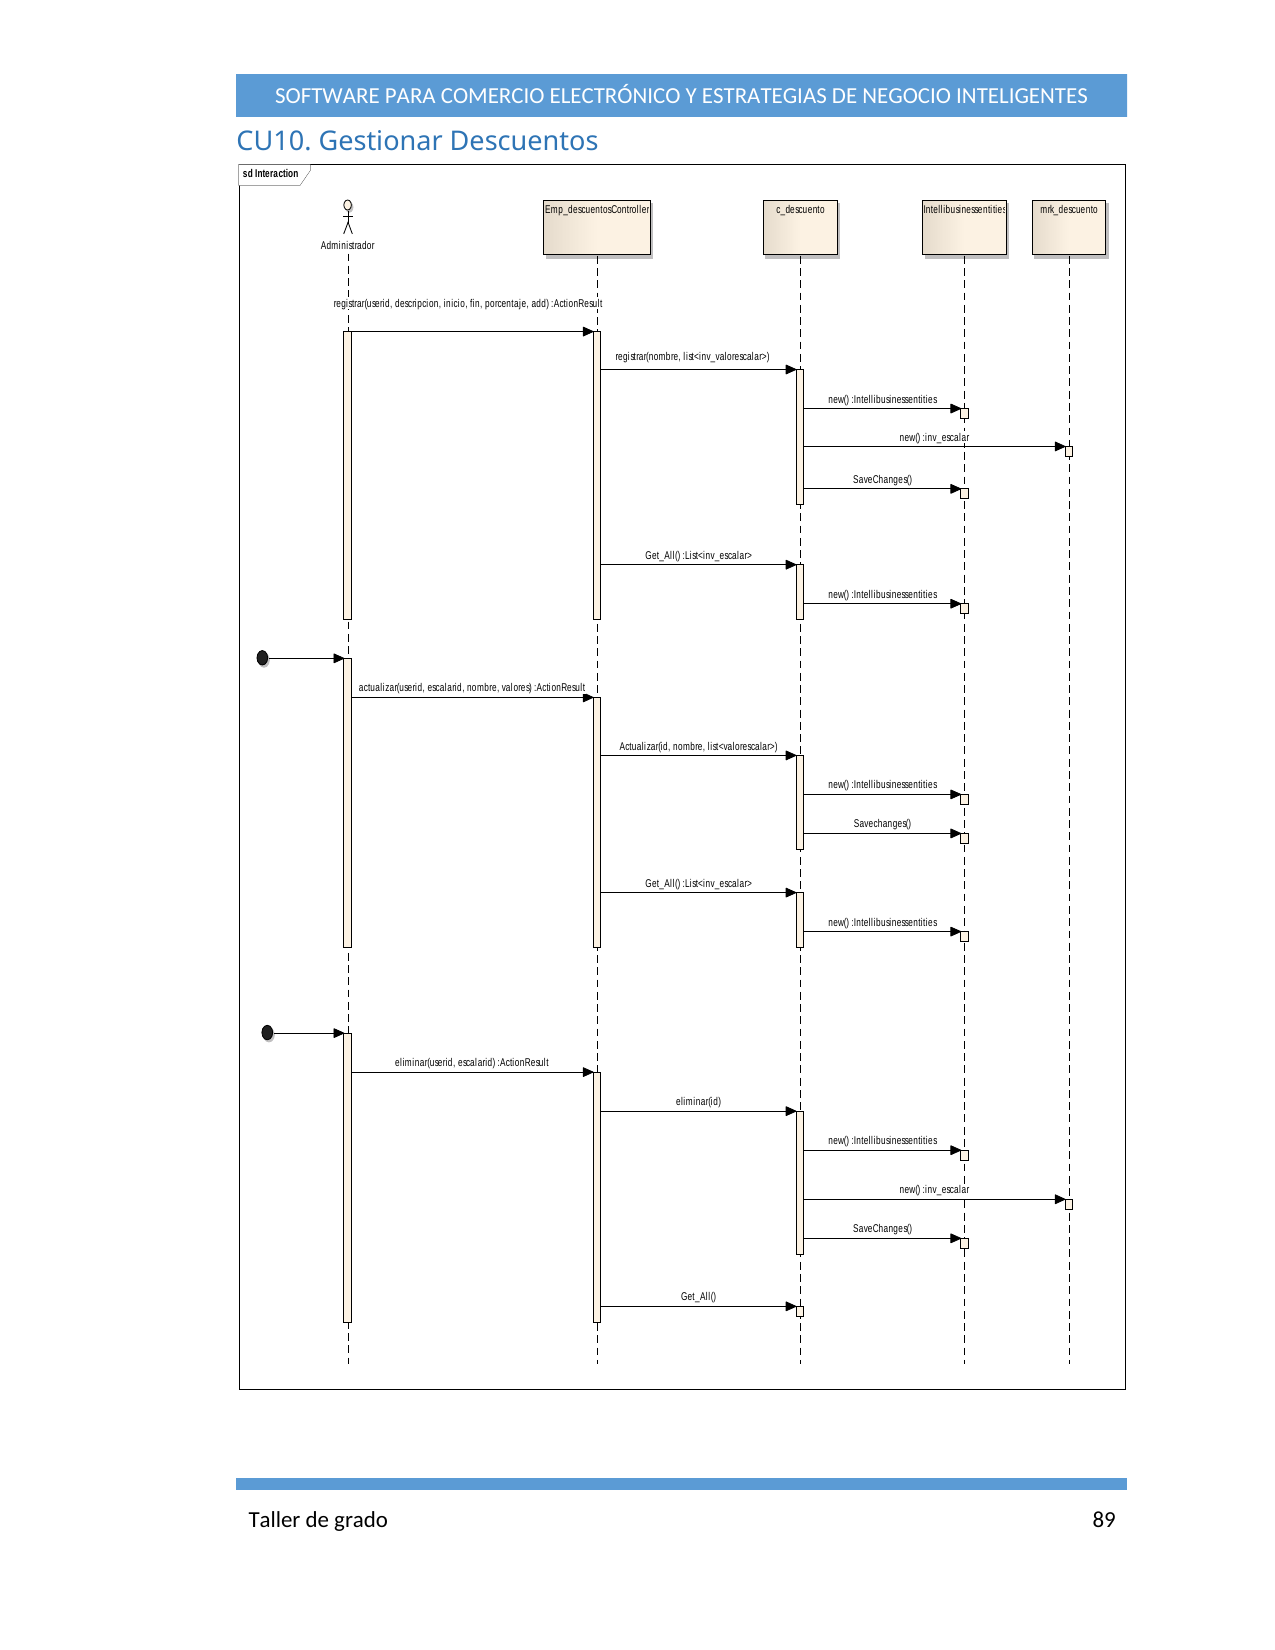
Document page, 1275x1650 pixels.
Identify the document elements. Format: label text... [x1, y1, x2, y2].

subtitle CU10. Gestionar Descuentos [236, 117, 1127, 158]
